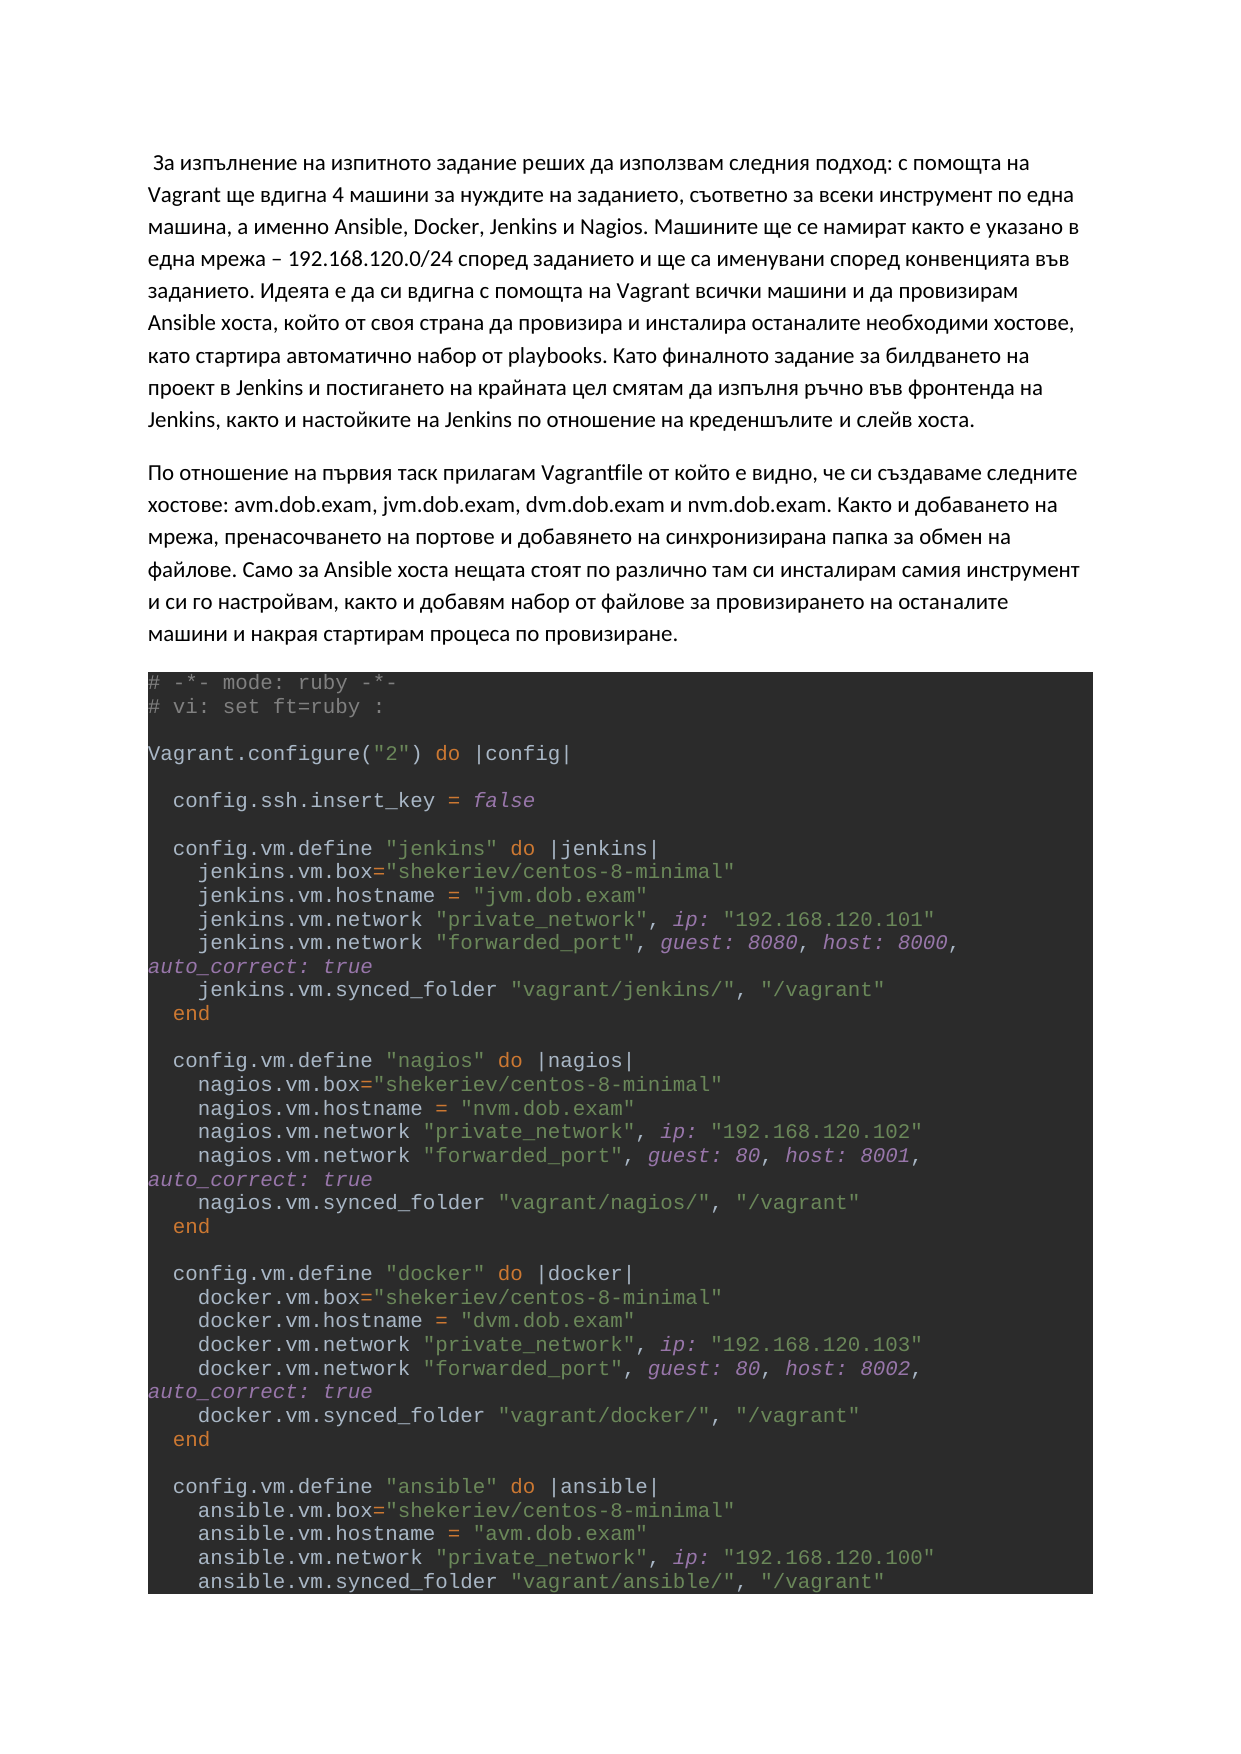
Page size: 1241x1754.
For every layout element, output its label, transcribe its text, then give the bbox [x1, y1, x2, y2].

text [148, 672, 1093, 1594]
text За изпълнение на изпитното задание реших да използвам следния подход: с помощта на Vagrant ще вдигна 4 машини за нуждите на заданието, съответно за всеки инструмент по една машина, а именно Ansible, Docker, Jenkins и Nagios. Машините ще се намират както е указано в една мрежа – 192.168.120.0/24 според заданието и ще са именувани според конвенцията във заданието. Идеята е да си вдигна с помощта на Vagrant всички машини и да провизирам Ansible хоста, който от своя страна да провизира и инсталира останалите необходими хостове, като стартира автоматично набор от playbooks. Като финалното задание за билдването на проект в Jenkins и постигането на крайната цел смятам да изпълня ръчно във фронтенда на Jenkins, както и настойките на Jenkins по отношение на креденшълите и слейв хоста. [148, 148, 1093, 433]
text По отношение на първия таск прилагам Vagrantfile от който е видно, че си създаваме следните хостове: avm.dob.exam, jvm.dob.exam, dvm.dob.exam и nvm.dob.exam. Както и добаването на мрежа, пренасочването на портове и добавянето на синхронизирана папка за обмен на файлове. Само за Ansible хоста нещата стоят по различно там си инсталирам самия инструмент и си го настройвам, както и добавям набор от файлове за провизирането на останaлите машини и накрая стартирам процеса по провизиране. [148, 458, 1093, 647]
